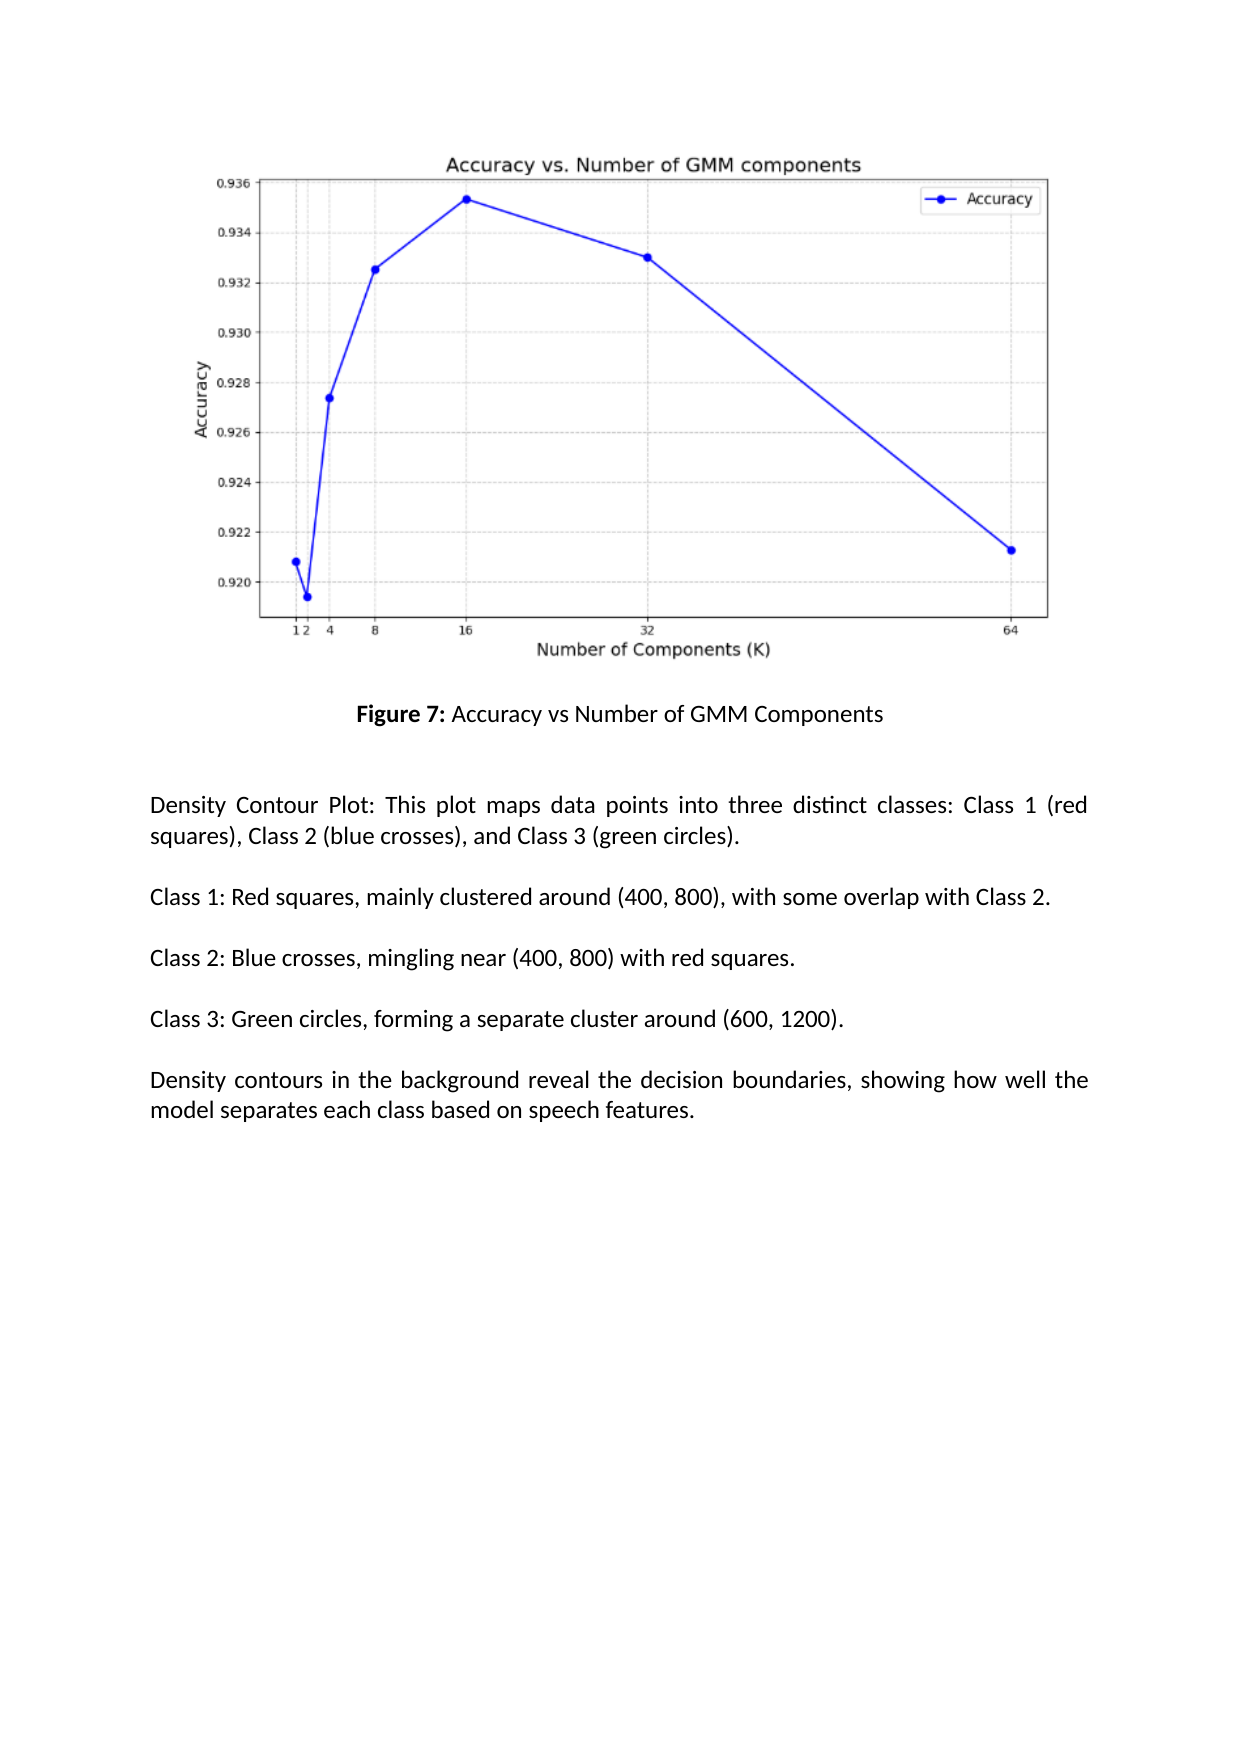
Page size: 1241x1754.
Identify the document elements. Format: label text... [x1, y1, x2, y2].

text Class 2: Blue crosses, mingling near (400, 800) with red squares. [150, 942, 1090, 972]
text Density Contour Plot: This plot maps data points into three distinct classes: Class 1 (red squares), Class 2 (blue crosses), and Class 3 (green circles). [150, 789, 1090, 850]
text Density contours in the background reveal the decision boundaries, showing how well the model separates each class based on speech features. [150, 1064, 1090, 1125]
text Figure 7: Accuracy vs Number of GMM Components [150, 698, 1090, 728]
text Class 1: Red squares, mainly clustered around (400, 800), with some overlap with Class 2. [150, 881, 1090, 911]
picture [186, 150, 1054, 668]
text Class 3: Green circles, forming a separate cluster around (600, 1200). [150, 1003, 1090, 1033]
